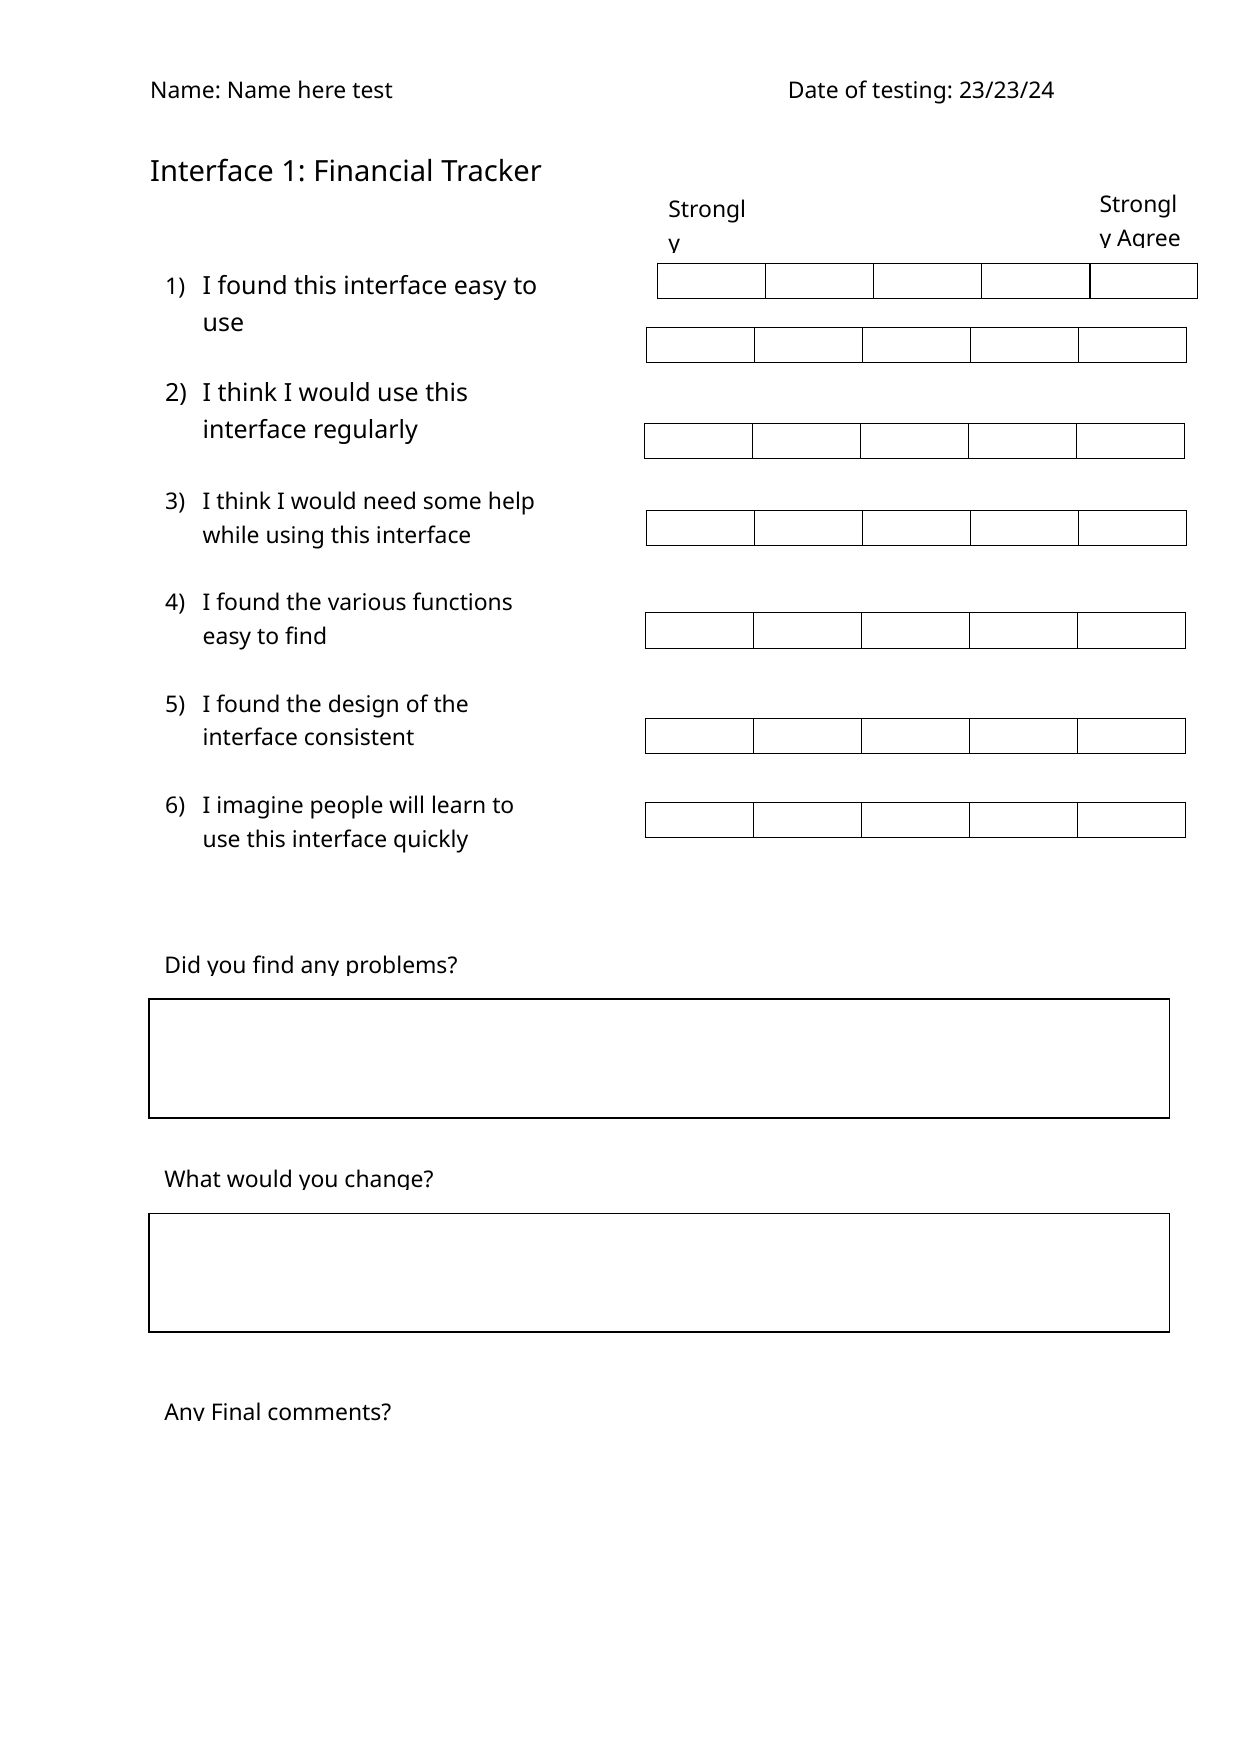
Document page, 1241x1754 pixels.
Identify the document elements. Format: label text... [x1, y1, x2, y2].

table_header [970, 803, 1077, 837]
table_header [755, 511, 862, 545]
table_header [862, 719, 969, 752]
table_header [863, 328, 970, 362]
table_header [645, 424, 752, 458]
table_header [971, 328, 1078, 362]
table_header [1079, 328, 1186, 362]
table_header [647, 511, 754, 545]
table_header [970, 613, 1077, 647]
table_header [753, 424, 860, 458]
table_header [862, 803, 969, 837]
table_header [1077, 424, 1184, 458]
table_header [1079, 511, 1186, 545]
table_header [1078, 719, 1185, 752]
table_header [766, 264, 873, 298]
table_header [755, 328, 862, 362]
table_header [647, 328, 754, 362]
table_header [646, 613, 753, 647]
table_header [1091, 264, 1197, 298]
table_header [969, 424, 1076, 458]
table_header [982, 264, 1089, 298]
table_header [874, 264, 981, 298]
table_header [754, 803, 861, 837]
table_header [646, 803, 753, 837]
table_header [1078, 613, 1185, 647]
text Interface 1: Financial Tracker [150, 150, 1090, 190]
table_header [970, 719, 1077, 752]
table_header [646, 719, 753, 752]
table_header [754, 719, 861, 752]
table_header [1078, 803, 1185, 837]
table_header [863, 511, 970, 545]
table_header [862, 613, 969, 647]
table_header [861, 424, 968, 458]
table_header [754, 613, 861, 647]
table_header [971, 511, 1078, 545]
table_header [658, 264, 765, 298]
